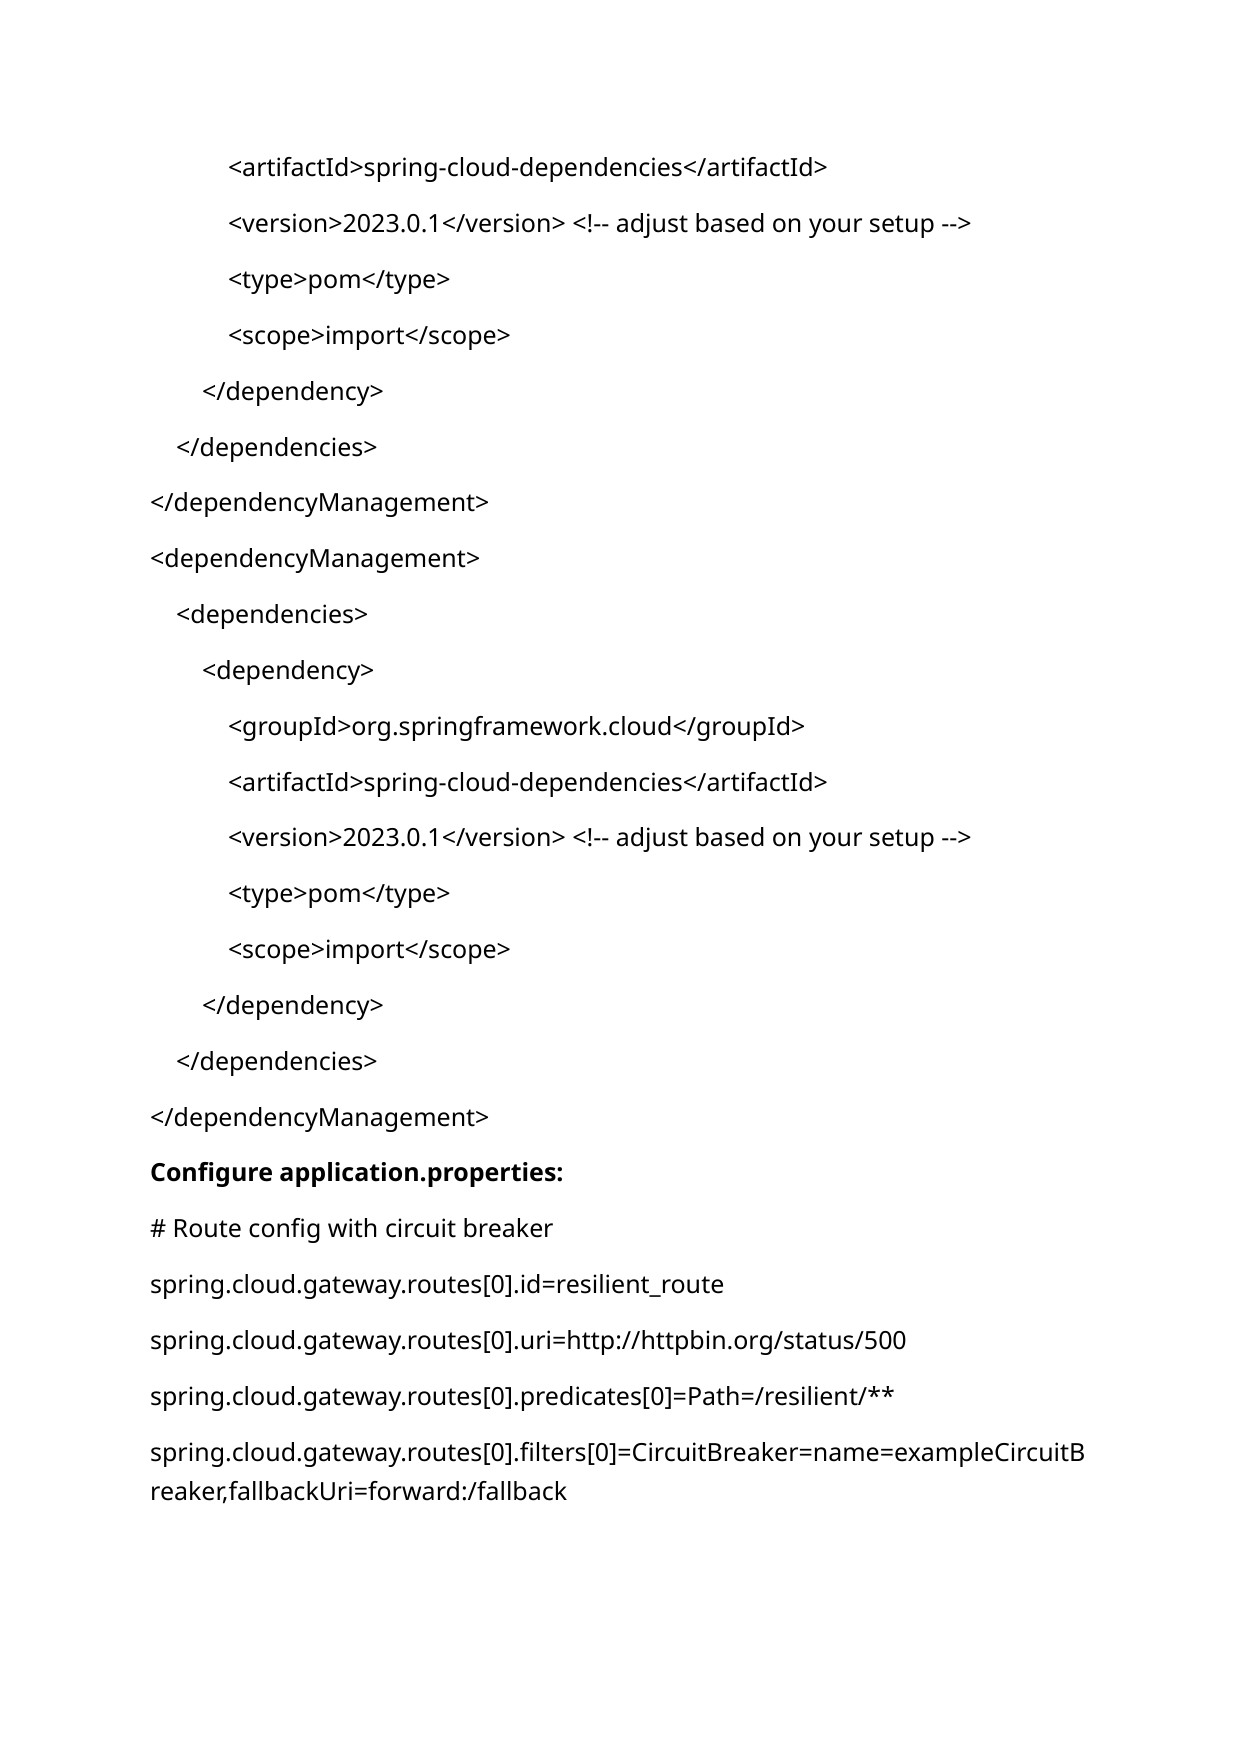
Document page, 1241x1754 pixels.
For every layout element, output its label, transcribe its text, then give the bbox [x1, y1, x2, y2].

text </dependency> [150, 987, 1090, 1022]
text spring.cloud.gateway.routes[0].id=resilient_route [150, 1267, 1090, 1301]
text <dependency> [150, 652, 1090, 687]
text <dependencies> [150, 597, 1090, 631]
text </dependencies> [150, 1043, 1090, 1077]
text </dependencyManagement> [150, 485, 1090, 519]
text <version>2023.0.1</version> <!-- adjust based on your setup --> [150, 820, 1090, 854]
text <artifactId>spring-cloud-dependencies</artifactId> [150, 764, 1090, 798]
text <version>2023.0.1</version> <!-- adjust based on your setup --> [150, 206, 1090, 240]
text spring.cloud.gateway.routes[0].filters[0]=CircuitBreaker=name=exampleCircuitBreaker,fallbackUri=forward:/fallback [150, 1434, 1090, 1507]
text <scope>import</scope> [150, 932, 1090, 966]
text <scope>import</scope> [150, 317, 1090, 352]
text Configure application.properties: [150, 1155, 1090, 1189]
text # Route config with circuit breaker [150, 1211, 1090, 1245]
text </dependency> [150, 373, 1090, 407]
text <dependencyManagement> [150, 541, 1090, 575]
text spring.cloud.gateway.routes[0].predicates[0]=Path=/resilient/** [150, 1378, 1090, 1412]
text spring.cloud.gateway.routes[0].uri=http://httpbin.org/status/500 [150, 1322, 1090, 1357]
text <type>pom</type> [150, 262, 1090, 296]
text <groupId>org.springframework.cloud</groupId> [150, 708, 1090, 742]
text </dependencyManagement> [150, 1099, 1090, 1133]
text </dependencies> [150, 429, 1090, 463]
text <type>pom</type> [150, 876, 1090, 910]
text <artifactId>spring-cloud-dependencies</artifactId> [150, 150, 1090, 184]
